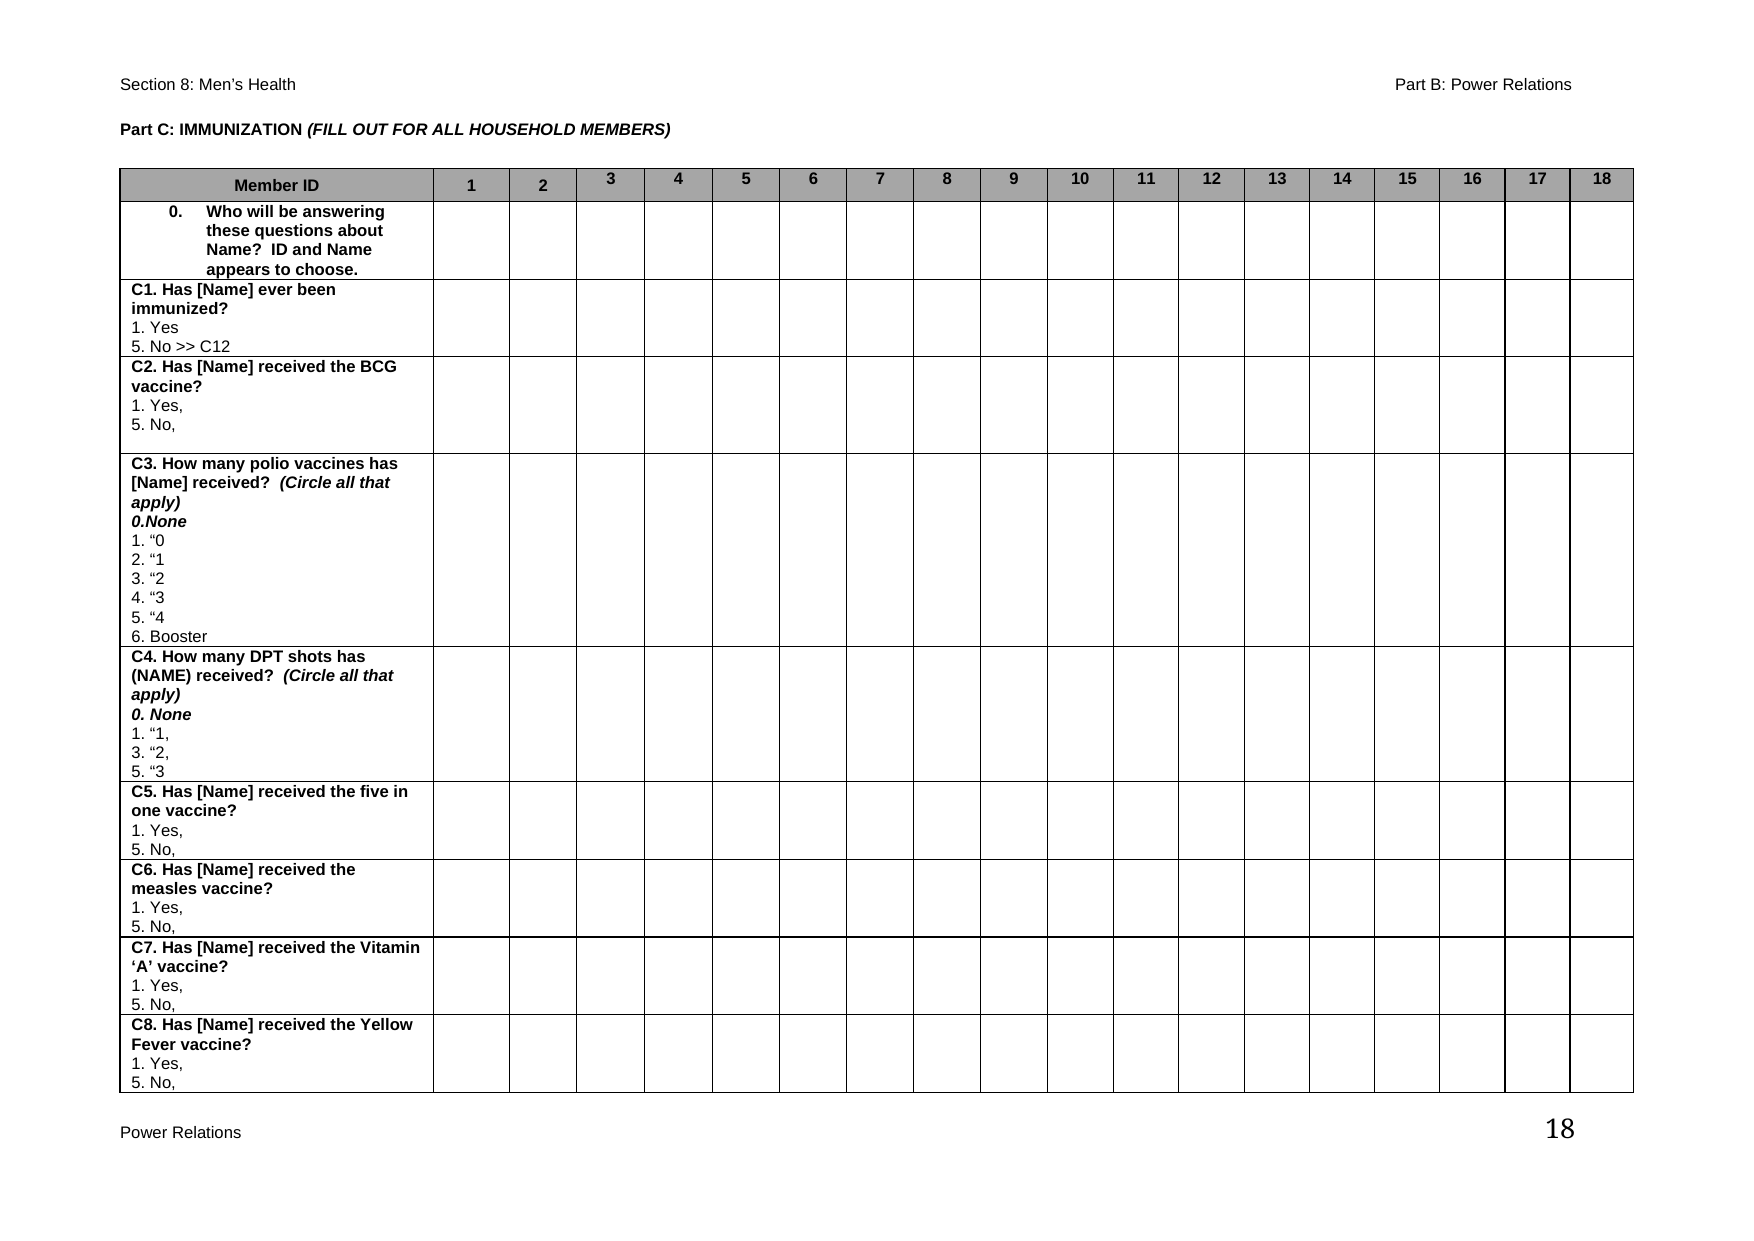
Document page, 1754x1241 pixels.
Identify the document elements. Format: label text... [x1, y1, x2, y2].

table_cell [981, 202, 1047, 278]
table_cell [847, 647, 913, 781]
table_cell [1375, 860, 1439, 936]
table_header 1 [434, 169, 509, 201]
table_cell C4. How many DPT shots has (NAME) received? (Circle all that apply) 0. None 1. “1, 3. “2, 5. “3 [121, 647, 433, 781]
table_cell [1571, 357, 1633, 453]
table_cell [510, 938, 576, 1014]
table_header 4 [645, 169, 712, 201]
table_cell [1245, 280, 1309, 356]
table_cell [645, 280, 712, 356]
table_cell [1179, 202, 1244, 278]
table_cell [1571, 454, 1633, 646]
table_cell [510, 454, 576, 646]
table_cell [645, 1015, 712, 1092]
table_cell [1310, 860, 1374, 936]
table_cell [434, 647, 509, 781]
table_cell [434, 357, 509, 453]
table_cell [645, 860, 712, 936]
table_header 9 [981, 169, 1047, 201]
table_cell [577, 938, 644, 1014]
text Part C: IMMUNIZATION (FILL OUT FOR ALL HOUSEHOLD MEMBERS) [120, 120, 1634, 139]
table_cell Who will be answering these questions about Name? ID and Name appears to choose. [121, 202, 433, 278]
table_cell [981, 280, 1047, 356]
table_cell [1245, 1015, 1309, 1092]
table_cell [577, 280, 644, 356]
table_cell [1179, 454, 1244, 646]
table_cell [1571, 782, 1633, 859]
table_cell [780, 280, 846, 356]
table_cell [1245, 357, 1309, 453]
table_cell [1571, 860, 1633, 936]
table_cell [713, 860, 779, 936]
table_cell [1114, 1015, 1178, 1092]
table_cell [1375, 280, 1439, 356]
table_cell [914, 280, 980, 356]
table_cell [713, 357, 779, 453]
table_cell [1048, 860, 1113, 936]
table_cell [1310, 202, 1374, 278]
table_cell [713, 280, 779, 356]
table_cell [847, 280, 913, 356]
table_cell [434, 202, 509, 278]
table_cell [1310, 782, 1374, 859]
table_cell [1375, 357, 1439, 453]
table_cell [434, 782, 509, 859]
table_cell [847, 1015, 913, 1092]
table_cell [780, 860, 846, 936]
table_cell C7. Has [Name] received the Vitamin ‘A’ vaccine? 1. Yes, 5. No, [121, 938, 433, 1014]
table_cell [577, 202, 644, 278]
table_header Member ID [121, 169, 433, 201]
table_cell [713, 454, 779, 646]
table_cell [434, 454, 509, 646]
table_cell [847, 860, 913, 936]
table_cell [1179, 938, 1244, 1014]
table_cell [981, 1015, 1047, 1092]
table_cell [1440, 357, 1504, 453]
table_cell [981, 454, 1047, 646]
table_cell [645, 357, 712, 453]
table_cell [1048, 938, 1113, 1014]
table_cell [1245, 938, 1309, 1014]
table_header 14 [1310, 169, 1374, 201]
table_cell [577, 454, 644, 646]
table_cell [1179, 860, 1244, 936]
table_cell [1440, 647, 1504, 781]
table_cell [847, 938, 913, 1014]
table_cell [510, 782, 576, 859]
table_cell [645, 454, 712, 646]
table_cell [847, 357, 913, 453]
table_header 10 [1048, 169, 1113, 201]
table_cell [1114, 202, 1178, 278]
table_cell [434, 280, 509, 356]
table_header 5 [713, 169, 779, 201]
table_cell [981, 357, 1047, 453]
table_cell [713, 647, 779, 781]
table_cell [1048, 454, 1113, 646]
table_cell [510, 1015, 576, 1092]
table_cell [780, 938, 846, 1014]
table_cell [1375, 202, 1439, 278]
table_cell [1245, 860, 1309, 936]
table_cell [1506, 280, 1569, 356]
table_cell [1506, 202, 1569, 278]
table_cell C3. How many polio vaccines has [Name] received? (Circle all that apply) 0.None 1. “0 2. “1 3. “2 4. “3 5. “4 6. Booster [121, 454, 433, 646]
table_cell [914, 454, 980, 646]
table_cell [780, 202, 846, 278]
table_cell [1310, 357, 1374, 453]
table_cell [780, 454, 846, 646]
table_cell [1114, 860, 1178, 936]
table_cell [1506, 357, 1569, 453]
table_cell [780, 782, 846, 859]
table_cell [1440, 782, 1504, 859]
table_cell [1440, 860, 1504, 936]
table_header 15 [1375, 169, 1439, 201]
table_cell [1506, 454, 1569, 646]
table_cell [645, 938, 712, 1014]
table_cell [1114, 782, 1178, 859]
table_cell [1310, 647, 1374, 781]
table_cell [1506, 647, 1569, 781]
table_cell [577, 357, 644, 453]
table_cell [847, 454, 913, 646]
table_cell [434, 860, 509, 936]
table_header 11 [1114, 169, 1178, 201]
table_cell [577, 860, 644, 936]
table_header 18 [1571, 169, 1633, 201]
table_cell [713, 202, 779, 278]
table_cell [780, 1015, 846, 1092]
table_header 6 [780, 169, 846, 201]
table_cell [981, 938, 1047, 1014]
table_header 17 [1506, 169, 1569, 201]
table_cell [1179, 647, 1244, 781]
table_cell [914, 202, 980, 278]
table_cell [1245, 202, 1309, 278]
table_cell [981, 647, 1047, 781]
table_cell [510, 860, 576, 936]
table_cell [914, 647, 980, 781]
table_cell [1375, 647, 1439, 781]
table_cell [1440, 1015, 1504, 1092]
table_cell [1440, 938, 1504, 1014]
table_cell [1506, 860, 1569, 936]
table_cell [1375, 782, 1439, 859]
table_cell [1440, 280, 1504, 356]
table_cell [645, 782, 712, 859]
table_cell [1114, 454, 1178, 646]
table_cell [914, 860, 980, 936]
table_cell [914, 782, 980, 859]
table_cell [1375, 454, 1439, 646]
table_header 7 [847, 169, 913, 201]
table_cell C8. Has [Name] received the Yellow Fever vaccine? 1. Yes, 5. No, [121, 1015, 433, 1092]
table_cell [1179, 782, 1244, 859]
table_cell [1048, 647, 1113, 781]
table_cell C2. Has [Name] received the BCG vaccine? 1. Yes, 5. No, [121, 357, 433, 453]
table_cell [1571, 647, 1633, 781]
table_cell [510, 202, 576, 278]
table_cell [1310, 454, 1374, 646]
table_cell [1440, 202, 1504, 278]
table_cell [577, 1015, 644, 1092]
table_cell C6. Has [Name] received the measles vaccine? 1. Yes, 5. No, [121, 860, 433, 936]
table_cell [1179, 280, 1244, 356]
table_cell [1310, 1015, 1374, 1092]
table_cell [510, 647, 576, 781]
table_cell [645, 202, 712, 278]
table_header 12 [1179, 169, 1244, 201]
table_cell C1. Has [Name] ever been immunized? 1. Yes 5. No >> C12 [121, 280, 433, 356]
table_cell [1506, 782, 1569, 859]
table_cell [1310, 938, 1374, 1014]
table_cell [1048, 280, 1113, 356]
table_cell [780, 357, 846, 453]
table_cell [1179, 357, 1244, 453]
table_cell [1114, 938, 1178, 1014]
table_cell [510, 280, 576, 356]
table_cell [1440, 454, 1504, 646]
table_header 2 [510, 169, 576, 201]
table_cell [1310, 280, 1374, 356]
table_cell [1048, 1015, 1113, 1092]
table_cell [1571, 1015, 1633, 1092]
table_cell [847, 202, 913, 278]
table_cell [434, 938, 509, 1014]
table_cell [434, 1015, 509, 1092]
table_cell [1179, 1015, 1244, 1092]
table_cell [1571, 280, 1633, 356]
table_header 16 [1440, 169, 1504, 201]
table_cell [981, 860, 1047, 936]
table_cell [1571, 938, 1633, 1014]
table_header 13 [1245, 169, 1309, 201]
table_cell [914, 1015, 980, 1092]
table_cell [780, 647, 846, 781]
table_cell [645, 647, 712, 781]
table_cell [1571, 202, 1633, 278]
table_cell [847, 782, 913, 859]
table_cell C5. Has [Name] received the five in one vaccine? 1. Yes, 5. No, [121, 782, 433, 859]
table_cell [1048, 782, 1113, 859]
table_cell [1375, 938, 1439, 1014]
table_cell [577, 647, 644, 781]
table_cell [1506, 938, 1569, 1014]
table_cell [713, 938, 779, 1014]
table_cell [1048, 357, 1113, 453]
table_cell [1375, 1015, 1439, 1092]
table_cell [713, 782, 779, 859]
table_cell [1048, 202, 1113, 278]
table_cell [713, 1015, 779, 1092]
table_cell [1245, 454, 1309, 646]
table_cell [1245, 782, 1309, 859]
table_cell [577, 782, 644, 859]
table_cell [981, 782, 1047, 859]
table_cell [1245, 647, 1309, 781]
table_cell [914, 357, 980, 453]
table_cell [510, 357, 576, 453]
table_cell [1506, 1015, 1569, 1092]
table_header 3 [577, 169, 644, 201]
table_cell [914, 938, 980, 1014]
table_cell [1114, 647, 1178, 781]
table_cell [1114, 280, 1178, 356]
table_header 8 [914, 169, 980, 201]
table_cell [1114, 357, 1178, 453]
